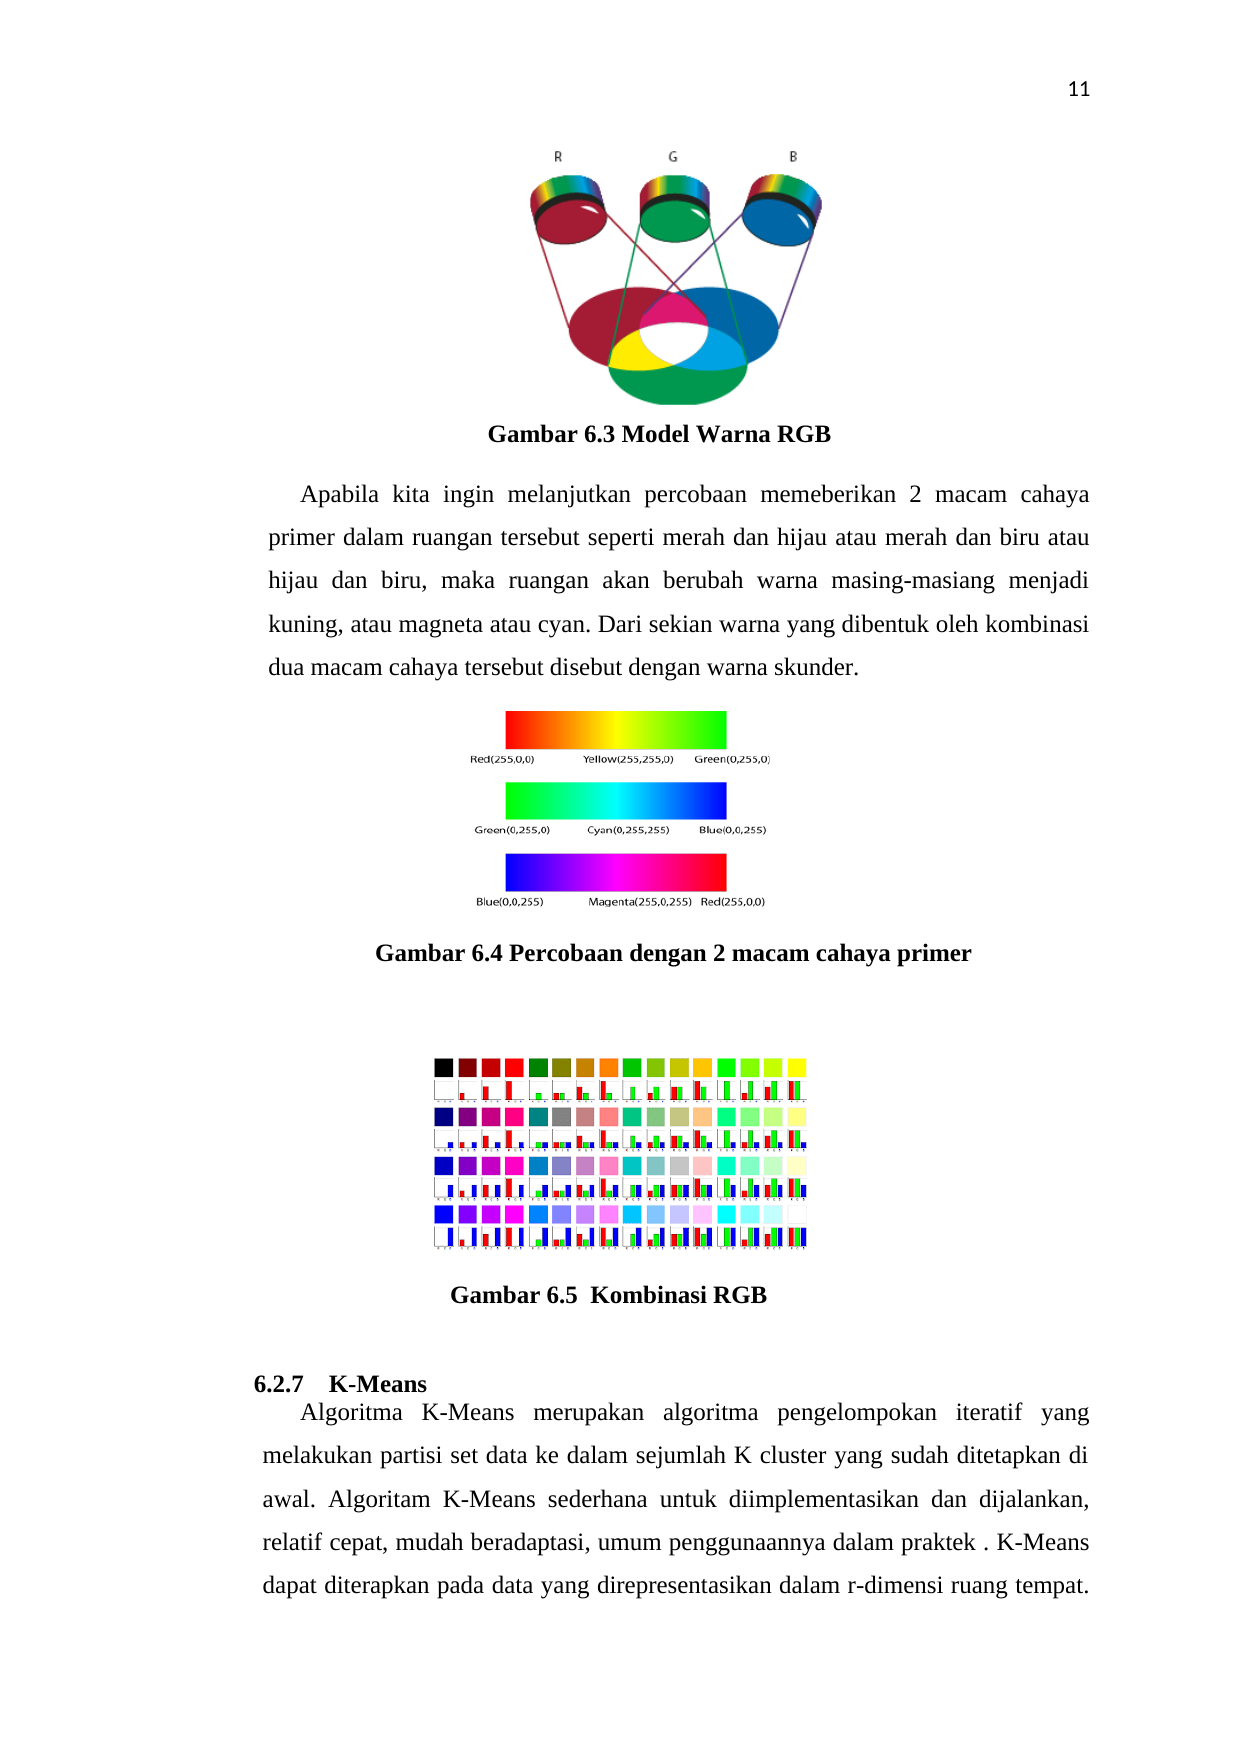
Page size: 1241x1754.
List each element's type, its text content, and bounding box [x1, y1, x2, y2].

text Gambar 6.4 Percobaan dengan 2 macam cahaya primer [300, 938, 1090, 966]
picture [470, 711, 770, 907]
text Gambar 6.5 Kombinasi RGB [375, 1280, 1090, 1309]
picture [433, 1057, 807, 1250]
picture [530, 150, 823, 406]
text Apabila kita ingin melanjutkan percobaan memeberikan 2 macam cahaya primer dalam ruangan tersebut seperti merah dan hijau atau merah dan biru atau hijau dan biru, maka ruangan akan berubah warna masing-masiang menjadi kuning, atau magneta atau cyan. Dari sekian warna yang dibentuk oleh kombinasi dua macam cahaya tersebut disebut dengan warna skunder. [268, 479, 1090, 681]
list Gambar 6.3 Model Warna RGB [487, 419, 1090, 448]
list K-Means [253, 1369, 1090, 1397]
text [262, 1397, 1090, 1599]
